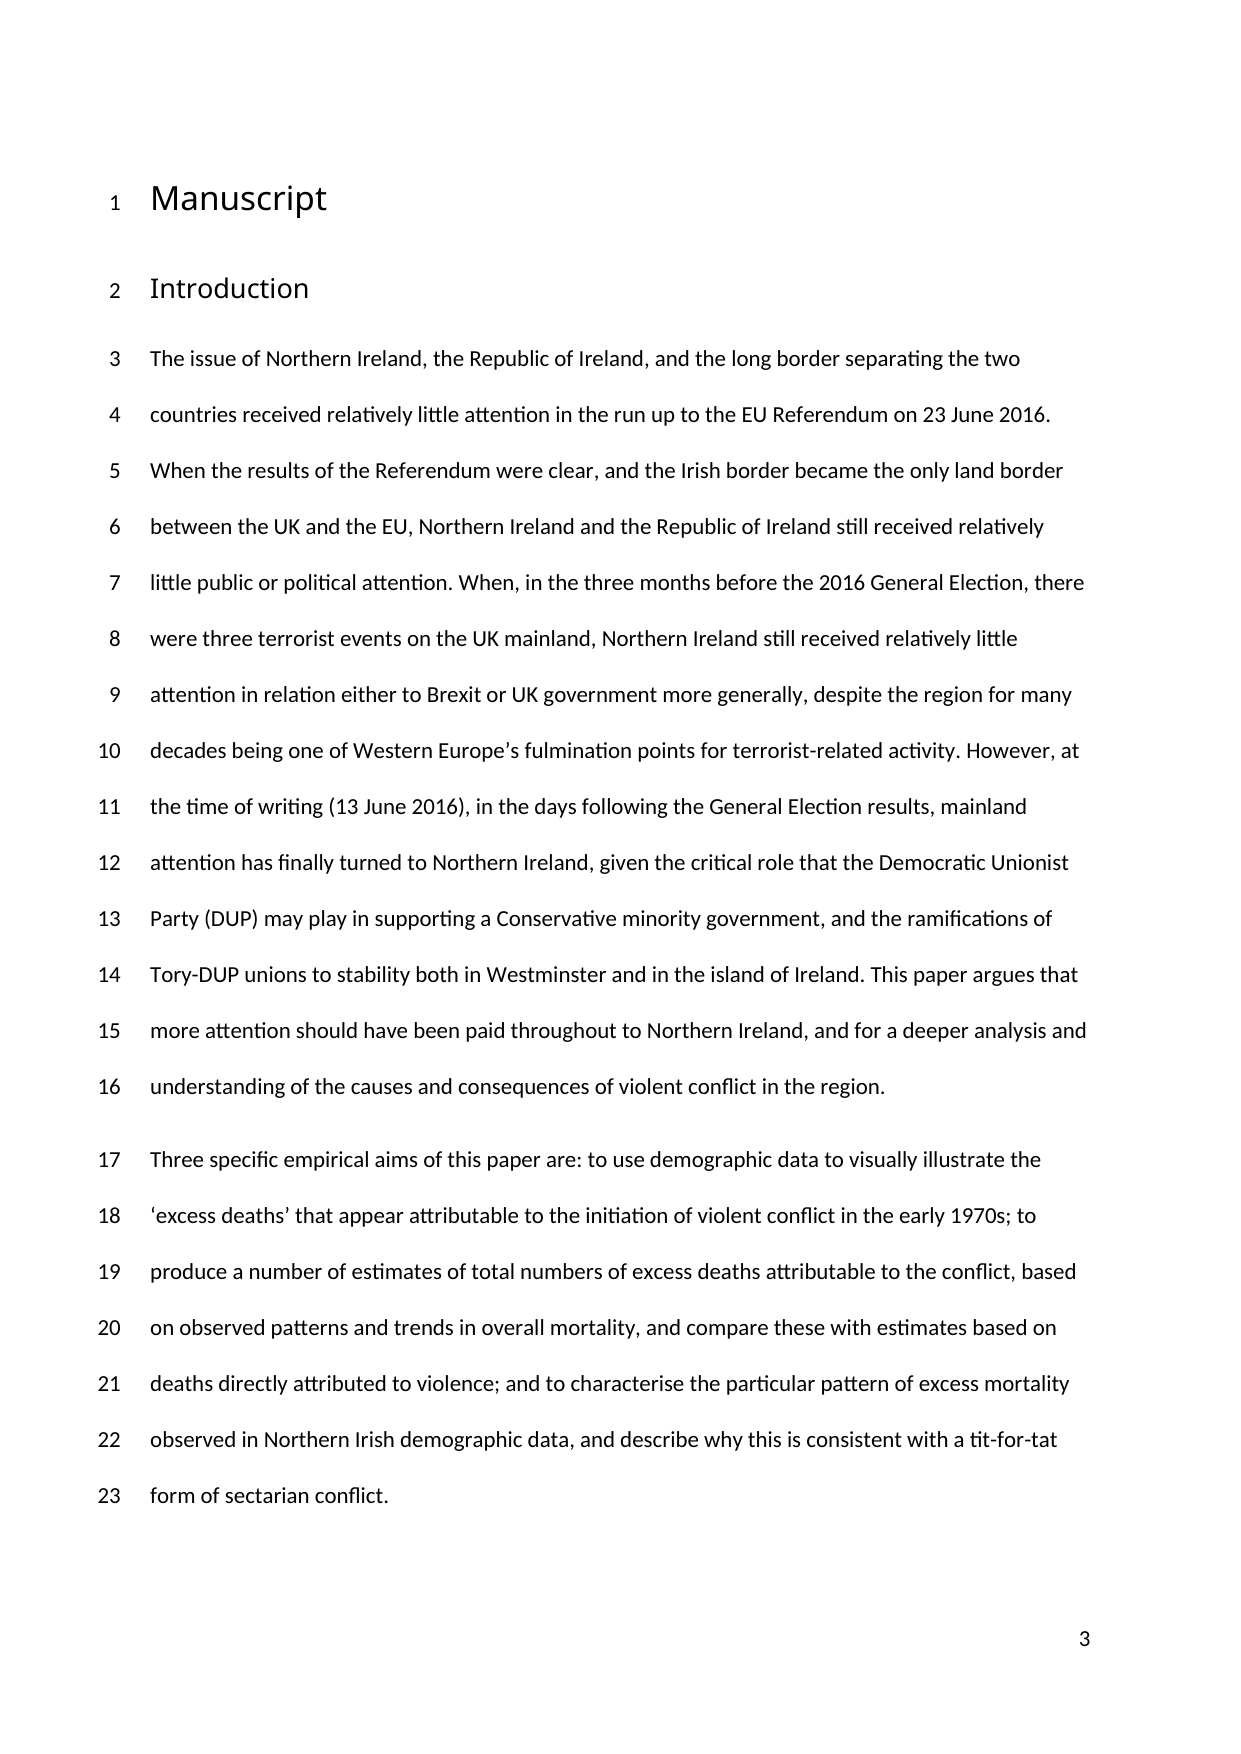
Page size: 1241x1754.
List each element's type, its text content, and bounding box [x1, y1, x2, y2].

subtitle Manuscript [150, 175, 1090, 220]
text Three specific empirical aims of this paper are: to use demographic data to visually illustrate the ‘excess deaths’ that appear attributable to the initiation of violent conflict in the early 1970s; to produce a number of estimates of total numbers of excess deaths attributable to the conflict, based on observed patterns and trends in overall mortality, and compare these with estimates based on deaths directly attributed to violence; and to characterise the particular pattern of excess mortality observed in Northern Irish demographic data, and describe why this is consistent with a tit-for-tat form of sectarian conflict. [150, 1145, 1090, 1509]
text The issue of Northern Ireland, the Republic of Ireland, and the long border separating the two countries received relatively little attention in the run up to the EU Referendum on 23 June 2016. When the results of the Referendum were clear, and the Irish border became the only land border between the UK and the EU, Northern Ireland and the Republic of Ireland still received relatively little public or political attention. When, in the three months before the 2016 General Election, there were three terrorist events on the UK mainland, Northern Ireland still received relatively little attention in relation either to Brexit or UK government more generally, despite the region for many decades being one of Western Europe’s fulmination points for terrorist-related activity. However, at the time of writing (13 June 2016), in the days following the General Election results, mainland attention has finally turned to Northern Ireland, given the critical role that the Democratic Unionist Party (DUP) may play in supporting a Conservative minority government, and the ramifications of Tory-DUP unions to stability both in Westminster and in the island of Ireland. This paper argues that more attention should have been paid throughout to Northern Ireland, and for a deeper analysis and understanding of the causes and consequences of violent conflict in the region. [150, 344, 1090, 1100]
subtitle Introduction [150, 270, 1090, 307]
